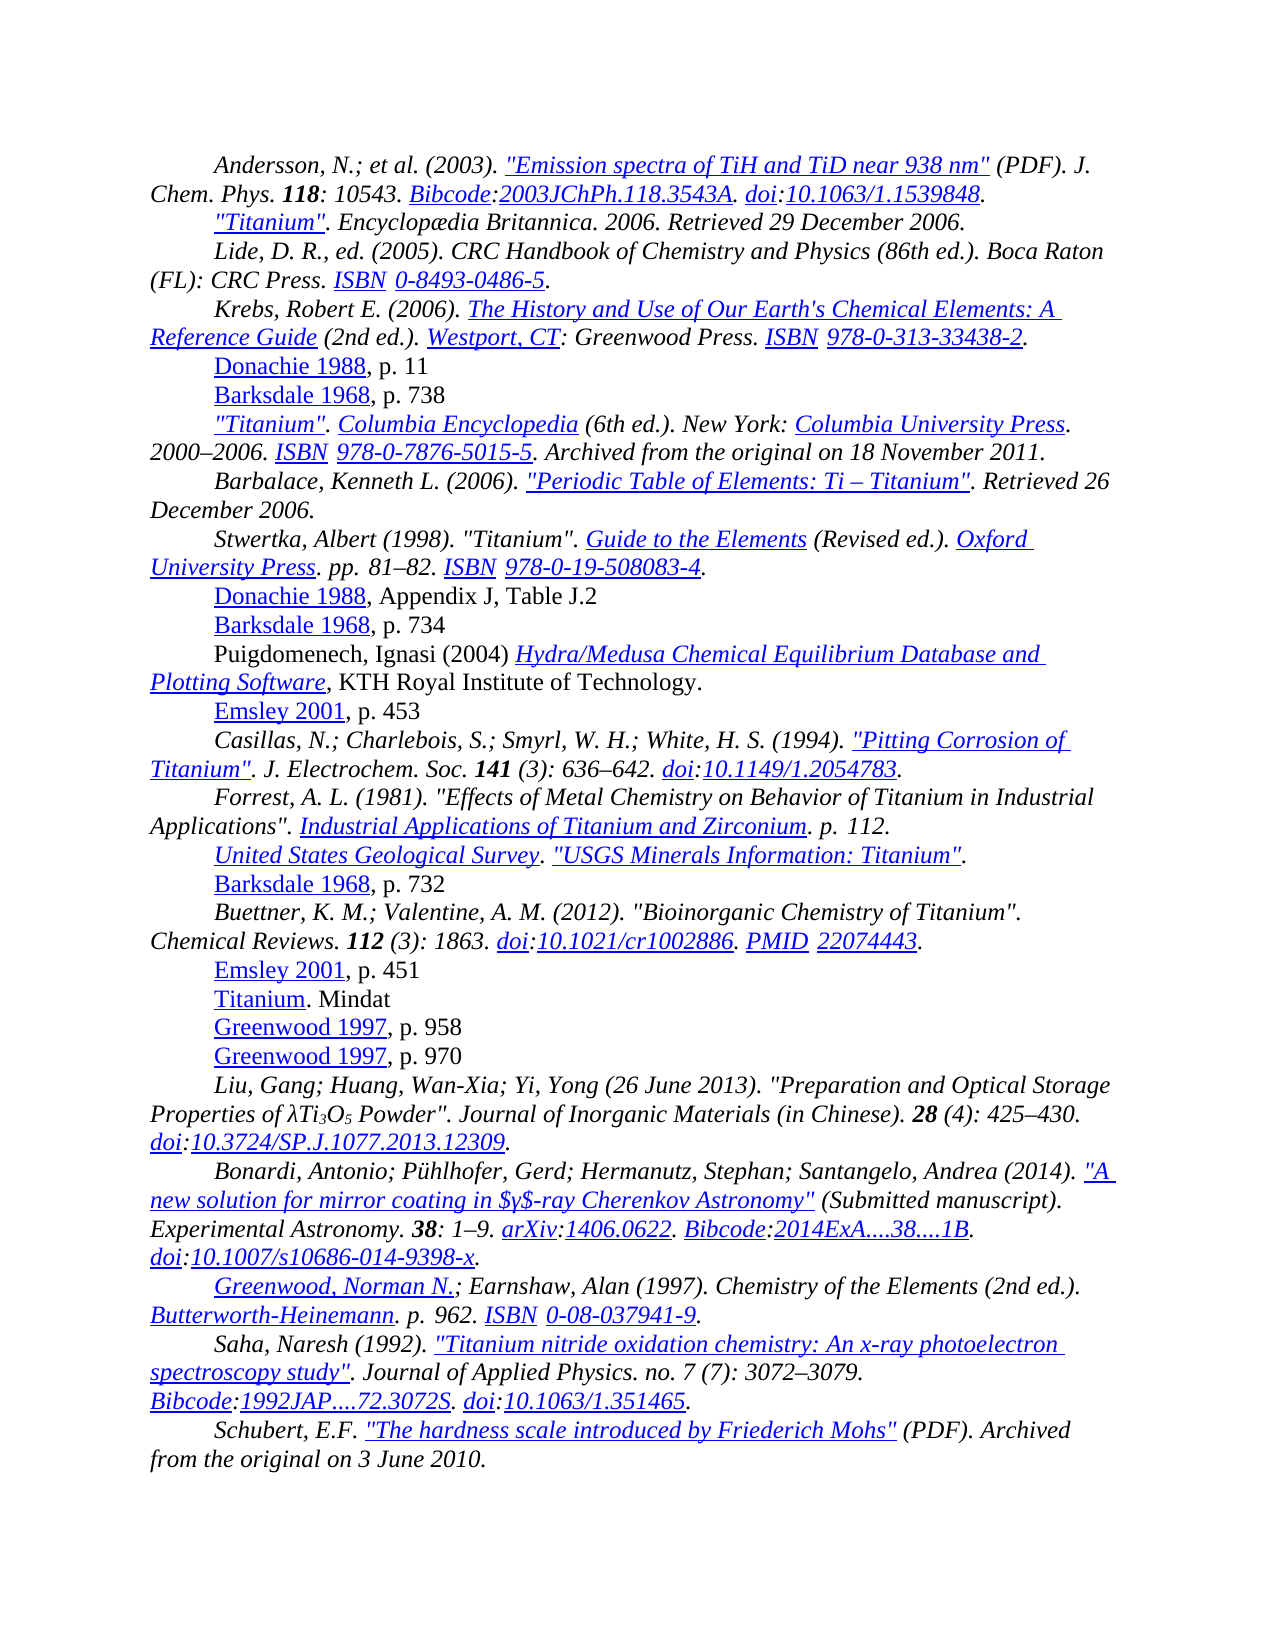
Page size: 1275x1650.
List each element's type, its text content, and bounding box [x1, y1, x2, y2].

text   "Titanium". Encyclopædia Britannica. 2006. Retrieved 29 December 2006. [150, 207, 1125, 236]
text   Liu, Gang; Huang, Wan-Xia; Yi, Yong (26 June 2013). "Preparation and Optical Storage Properties of λTi3O5 Powder". Journal of Inorganic Materials (in Chinese). 28 (4): 425–430. doi:10.3724/SP.J.1077.2013.12309. [150, 1070, 1125, 1156]
text   Barbalace, Kenneth L. (2006). "Periodic Table of Elements: Ti – Titanium". Retrieved 26 December 2006. [150, 466, 1125, 524]
text   Forrest, A. L. (1981). "Effects of Metal Chemistry on Behavior of Titanium in Industrial Applications". Industrial Applications of Titanium and Zirconium. p. 112. [150, 782, 1125, 840]
text   Lide, D. R., ed. (2005). CRC Handbook of Chemistry and Physics (86th ed.). Boca Raton (FL): CRC Press. ISBN 0-8493-0486-5. [150, 236, 1125, 294]
text   Schubert, E.F. "The hardness scale introduced by Friederich Mohs" (PDF). Archived from the original on 3 June 2010. [150, 1415, 1125, 1472]
text   Bonardi, Antonio; Pühlhofer, Gerd; Hermanutz, Stephan; Santangelo, Andrea (2014). "A new solution for mirror coating in $γ$-ray Cherenkov Astronomy" (Submitted manuscript). Experimental Astronomy. 38: 1–9. arXiv:1406.0622. Bibcode:2014ExA....38....1B. doi:10.1007/s10686-014-9398-x. [150, 1156, 1125, 1271]
text   Barksdale 1968, p. 734 [150, 610, 1125, 639]
text   "Titanium". Columbia Encyclopedia (6th ed.). New York: Columbia University Press. 2000–2006. ISBN 978-0-7876-5015-5. Archived from the original on 18 November 2011. [150, 409, 1125, 466]
text   Emsley 2001, p. 453 [150, 696, 1125, 725]
text   Casillas, N.; Charlebois, S.; Smyrl, W. H.; White, H. S. (1994). "Pitting Corrosion of Titanium". J. Electrochem. Soc. 141 (3): 636–642. doi:10.1149/1.2054783. [150, 725, 1125, 782]
text   Emsley 2001, p. 451 [150, 955, 1125, 984]
text   Greenwood 1997, p. 958 [150, 1012, 1125, 1041]
text   Barksdale 1968, p. 732 [150, 869, 1125, 897]
text   Puigdomenech, Ignasi (2004) Hydra/Medusa Chemical Equilibrium Database and Plotting Software, KTH Royal Institute of Technology. [150, 639, 1125, 696]
text   Titanium. Mindat [150, 984, 1125, 1012]
text   United States Geological Survey. "USGS Minerals Information: Titanium". [150, 840, 1125, 869]
text   Buettner, K. M.; Valentine, A. M. (2012). "Bioinorganic Chemistry of Titanium". Chemical Reviews. 112 (3): 1863. doi:10.1021/cr1002886. PMID 22074443. [150, 897, 1125, 955]
text   Greenwood, Norman N.; Earnshaw, Alan (1997). Chemistry of the Elements (2nd ed.). Butterworth-Heinemann. p. 962. ISBN 0-08-037941-9. [150, 1271, 1125, 1329]
text   Donachie 1988, Appendix J, Table J.2 [150, 581, 1125, 610]
text   Barksdale 1968, p. 738 [150, 380, 1125, 409]
text   Saha, Naresh (1992). "Titanium nitride oxidation chemistry: An x-ray photoelectron spectroscopy study". Journal of Applied Physics. no. 7 (7): 3072–3079. Bibcode:1992JAP....72.3072S. doi:10.1063/1.351465. [150, 1329, 1125, 1415]
text   Stwertka, Albert (1998). "Titanium". Guide to the Elements (Revised ed.). Oxford University Press. pp. 81–82. ISBN 978-0-19-508083-4. [150, 524, 1125, 581]
text   Greenwood 1997, p. 970 [150, 1041, 1125, 1070]
text   Krebs, Robert E. (2006). The History and Use of Our Earth's Chemical Elements: A Reference Guide (2nd ed.). Westport, CT: Greenwood Press. ISBN 978-0-313-33438-2. [150, 294, 1125, 351]
text   Donachie 1988, p. 11 [150, 351, 1125, 380]
